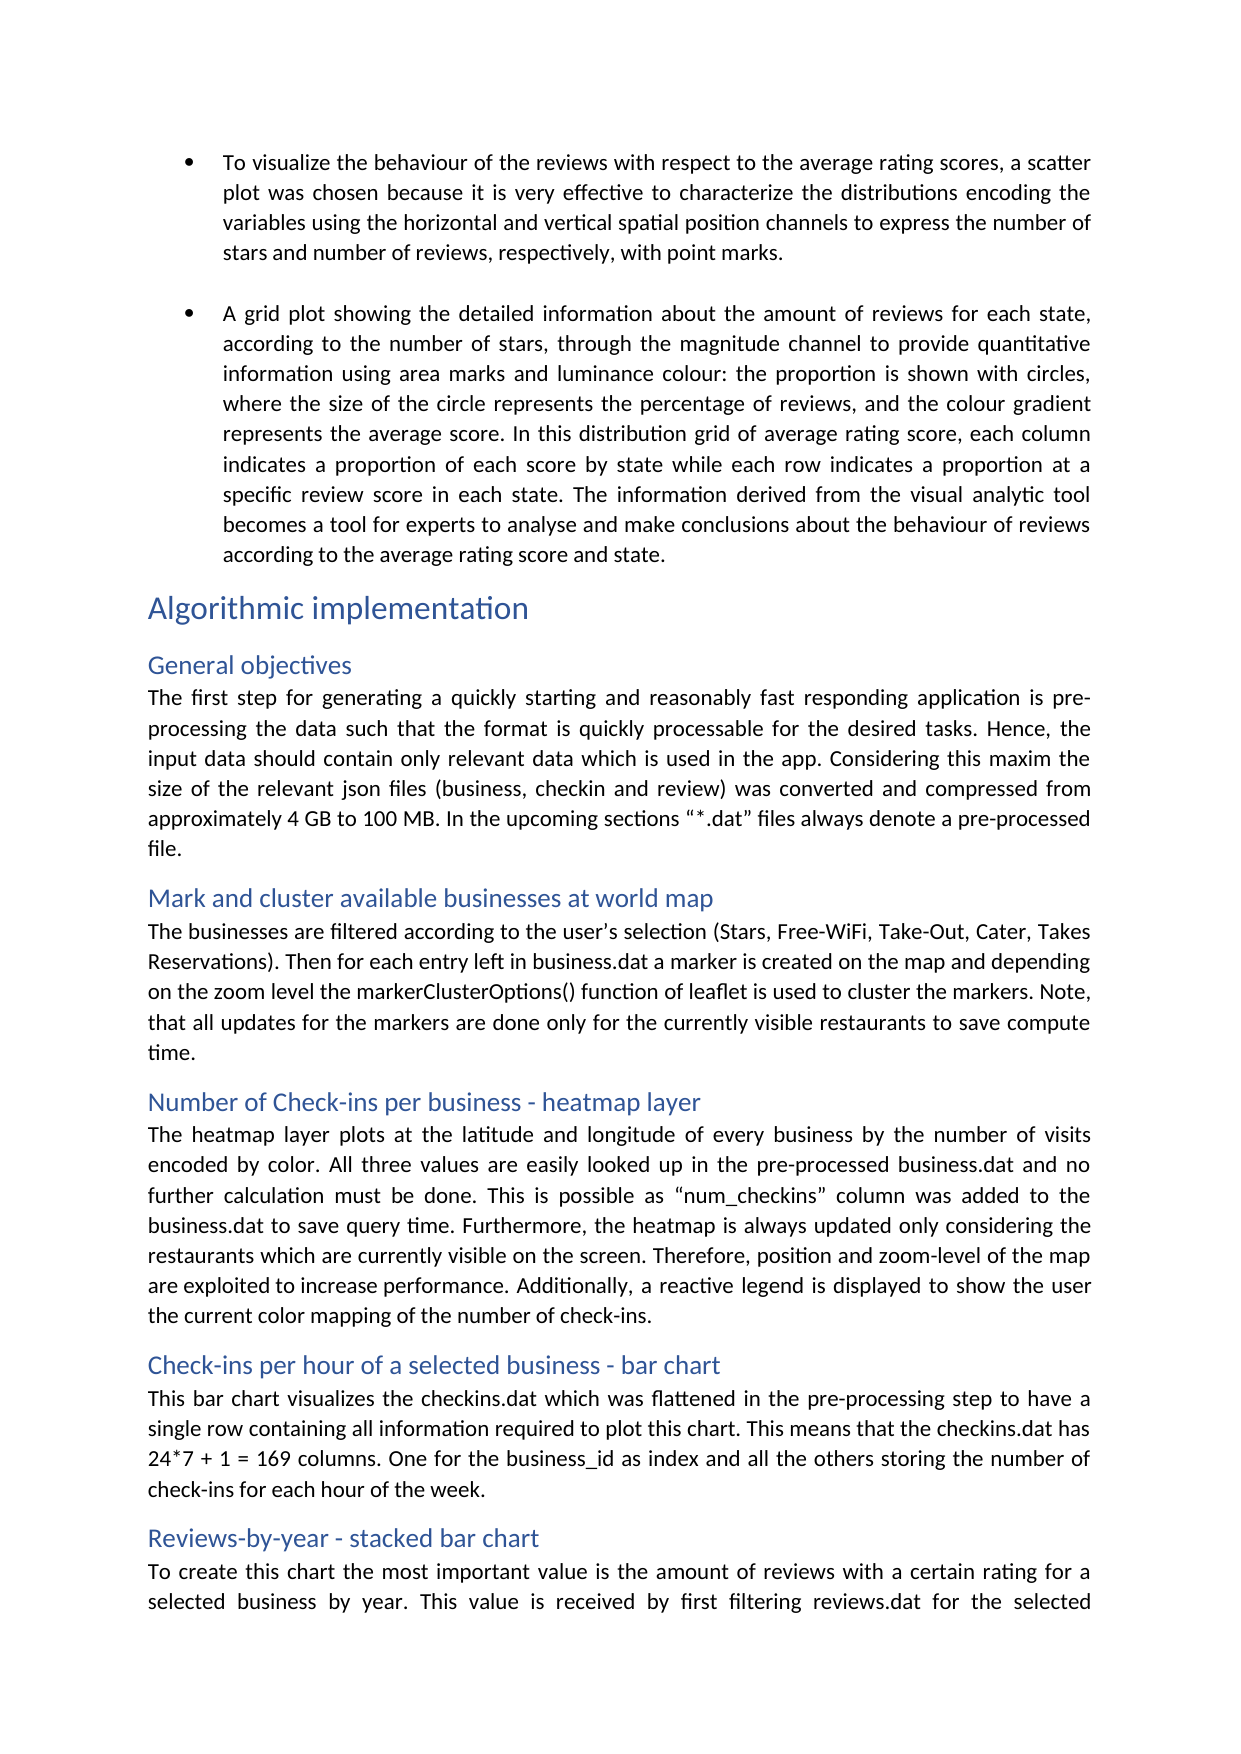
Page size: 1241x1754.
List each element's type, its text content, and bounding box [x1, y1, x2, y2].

subtitle Reviews-by-year - stacked bar chart [148, 1522, 1093, 1554]
subtitle General objectives [148, 648, 1093, 681]
list To visualize the behaviour of the reviews with respect to the average rating scores, a scatter plot was chosen because it is very effective to characterize the distributions encoding the variables using the horizontal and vertical spatial position channels to express the number of stars and number of reviews, respectively, with point marks. [185, 148, 1093, 266]
text The heatmap layer plots at the latitude and longitude of every business by the number of visits encoded by color. All three values are easily looked up in the pre-processed business.dat and no further calculation must be done. This is possible as “num_checkins” column was added to the business.dat to save query time. Furthermore, the heatmap is always updated only considering the restaurants which are currently visible on the screen. Therefore, position and zoom-level of the map are exploited to increase performance. Additionally, a reactive legend is displayed to show the user the current color mapping of the number of check-ins. [148, 1120, 1093, 1329]
text The first step for generating a quickly starting and reasonably fast responding application is pre-processing the data such that the format is quickly processable for the desired tasks. Hence, the input data should contain only relevant data which is used in the app. Considering this maxim the size of the relevant json files (business, checkin and review) was converted and compressed from approximately 4 GB to 100 MB. In the upcoming sections “*.dat” files always denote a pre-processed file. [148, 683, 1093, 862]
text The businesses are filtered according to the user’s selection (Stars, Free-WiFi, Take-Out, Cater, Takes Reservations). Then for each entry left in business.dat a marker is created on the map and depending on the zoom level the markerClusterOptions() function of leaflet is used to cluster the markers. Note, that all updates for the markers are done only for the currently visible restaurants to save compute time. [148, 917, 1093, 1066]
subtitle Check-ins per hour of a selected business - bar chart [148, 1348, 1093, 1381]
subtitle Mark and cluster available businesses at world map [148, 881, 1093, 914]
subtitle Number of Check-ins per business - heatmap layer [148, 1085, 1093, 1118]
text Algorithmic implementation [148, 587, 1093, 628]
list A grid plot showing the detailed information about the amount of reviews for each state, according to the number of stars, through the magnitude channel to provide quantitative information using area marks and luminance colour: the proportion is shown with circles, where the size of the circle represents the percentage of reviews, and the colour gradient represents the average score. In this distribution grid of average rating score, each column indicates a proportion of each score by state while each row indicates a proportion at a specific review score in each state. The information derived from the visual analytic tool becomes a tool for experts to analyse and make conclusions about the behaviour of reviews according to the average rating score and state. [185, 299, 1093, 568]
